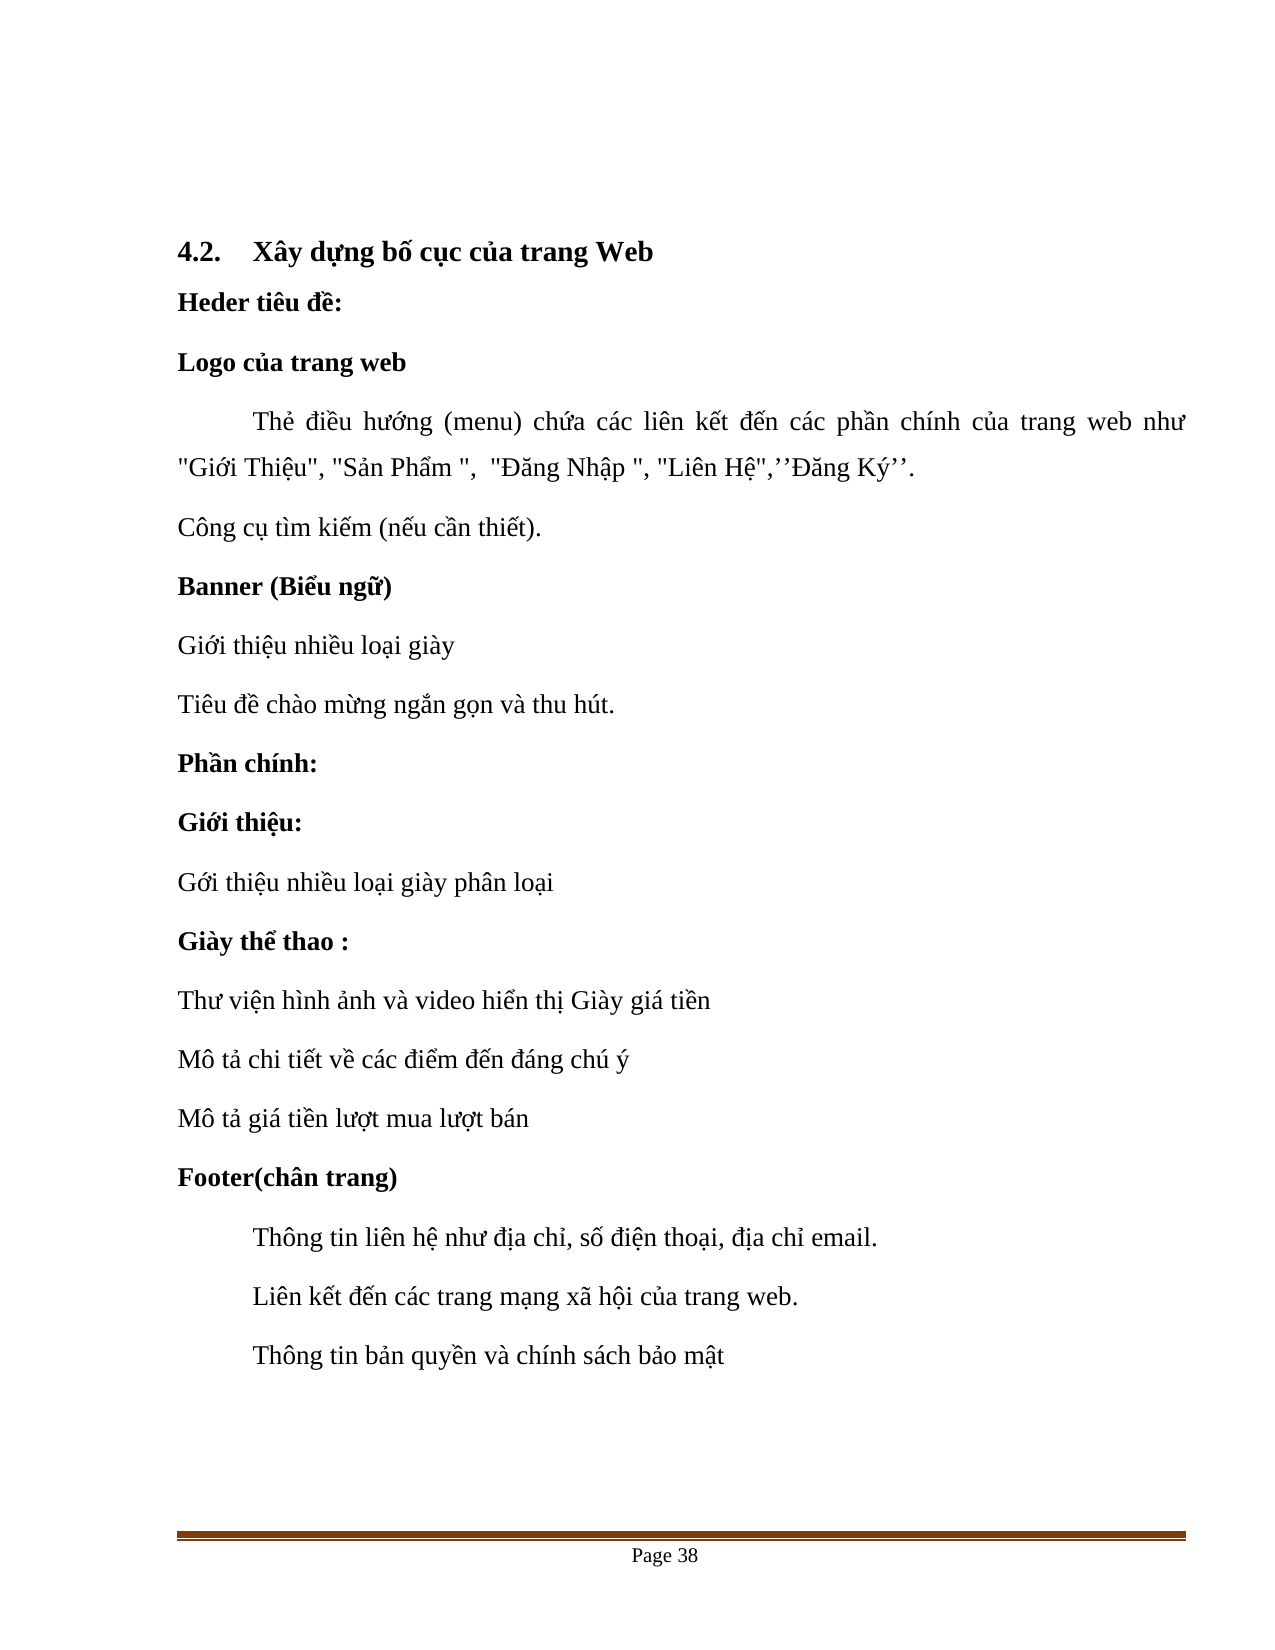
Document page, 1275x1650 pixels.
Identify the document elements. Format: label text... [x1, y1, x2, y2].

text Tiêu đề chào mừng ngắn gọn và thu hút. [177, 688, 1186, 719]
text Mô tả chi tiết về các điểm đến đáng chú ý [177, 1043, 1186, 1074]
text Thẻ điều hướng (menu) chứa các liên kết đến các phần chính của trang web như "Giới Thiệu", "Sản Phẩm ", "Đăng Nhập ", "Liên Hệ",’’Đăng Ký’’. [177, 405, 1186, 483]
text Giới thiệu nhiều loại giày [177, 629, 1186, 660]
text Phần chính: [177, 747, 1186, 778]
text Footer(chân trang) [177, 1162, 1186, 1193]
text Giới thiệu: [177, 807, 1186, 838]
text Mô tả giá tiền lượt mua lượt bán [177, 1102, 1186, 1133]
text Logo của trang web [177, 346, 1186, 377]
text Giày thể thao : [177, 925, 1186, 956]
text Heder tiêu đề: [177, 287, 1186, 318]
text Thông tin bản quyền và chính sách bảo mật [177, 1339, 1186, 1370]
text Banner (Biểu ngữ) [177, 570, 1186, 601]
text Công cụ tìm kiếm (nếu cần thiết). [177, 511, 1186, 542]
text Thư viện hình ảnh và video hiển thị Giày giá tiền [177, 984, 1186, 1015]
text Thông tin liên hệ như địa chỉ, số điện thoại, địa chỉ email. [177, 1221, 1186, 1252]
list Xây dựng bố cục của trang Web [177, 234, 1186, 267]
text Gới thiệu nhiều loại giày phân loại [177, 866, 1186, 897]
text Liên kết đến các trang mạng xã hội của trang web. [177, 1280, 1186, 1311]
